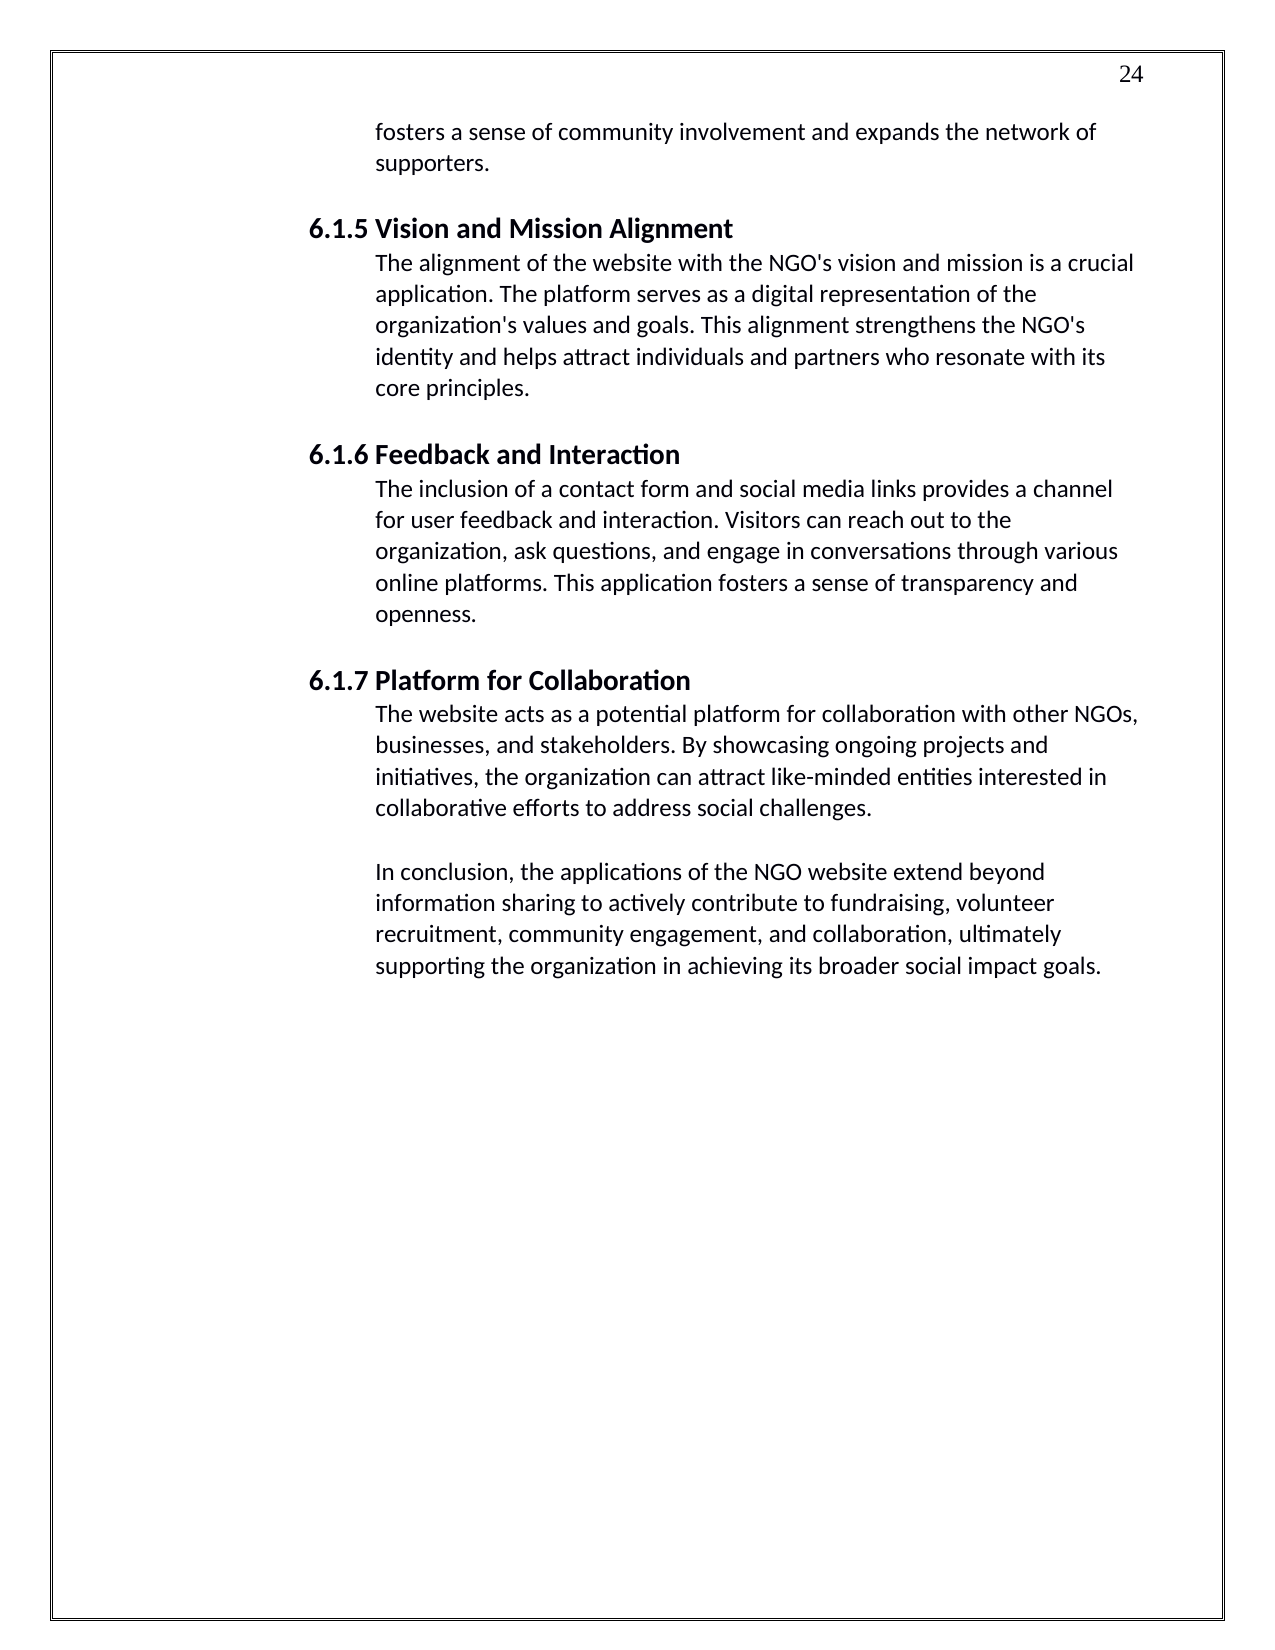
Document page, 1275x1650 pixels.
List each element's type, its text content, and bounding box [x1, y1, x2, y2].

subtitle Vision and Mission Alignment [309, 210, 1156, 246]
text The inclusion of a contact form and social media links provides a channel for user feedback and interaction. Visitors can reach out to the organization, ask questions, and engage in conversations through various online platforms. This application fosters a sense of transparency and openness. [375, 473, 1137, 629]
subtitle Platform for Collaboration [309, 662, 1156, 697]
text The alignment of the website with the NGO's vision and mission is a crucial application. The platform serves as a digital representation of the organization's values and goals. This alignment strengthens the NGO's identity and helps attract individuals and partners who resonate with its core principles. [375, 247, 1143, 403]
text fosters a sense of community involvement and expands the network of supporters. [375, 116, 1156, 178]
subtitle Feedback and Interaction [309, 436, 1156, 471]
text The website acts as a potential platform for collaboration with other NGOs, businesses, and stakeholders. By showcasing ongoing projects and initiatives, the organization can attract like-minded entities interested in collaborative efforts to address social challenges. [375, 698, 1143, 823]
text In conclusion, the applications of the NGO website extend beyond information sharing to actively contribute to fundraising, volunteer recruitment, community engagement, and collaboration, ultimately supporting the organization in achieving its broader social impact goals. [375, 856, 1146, 980]
